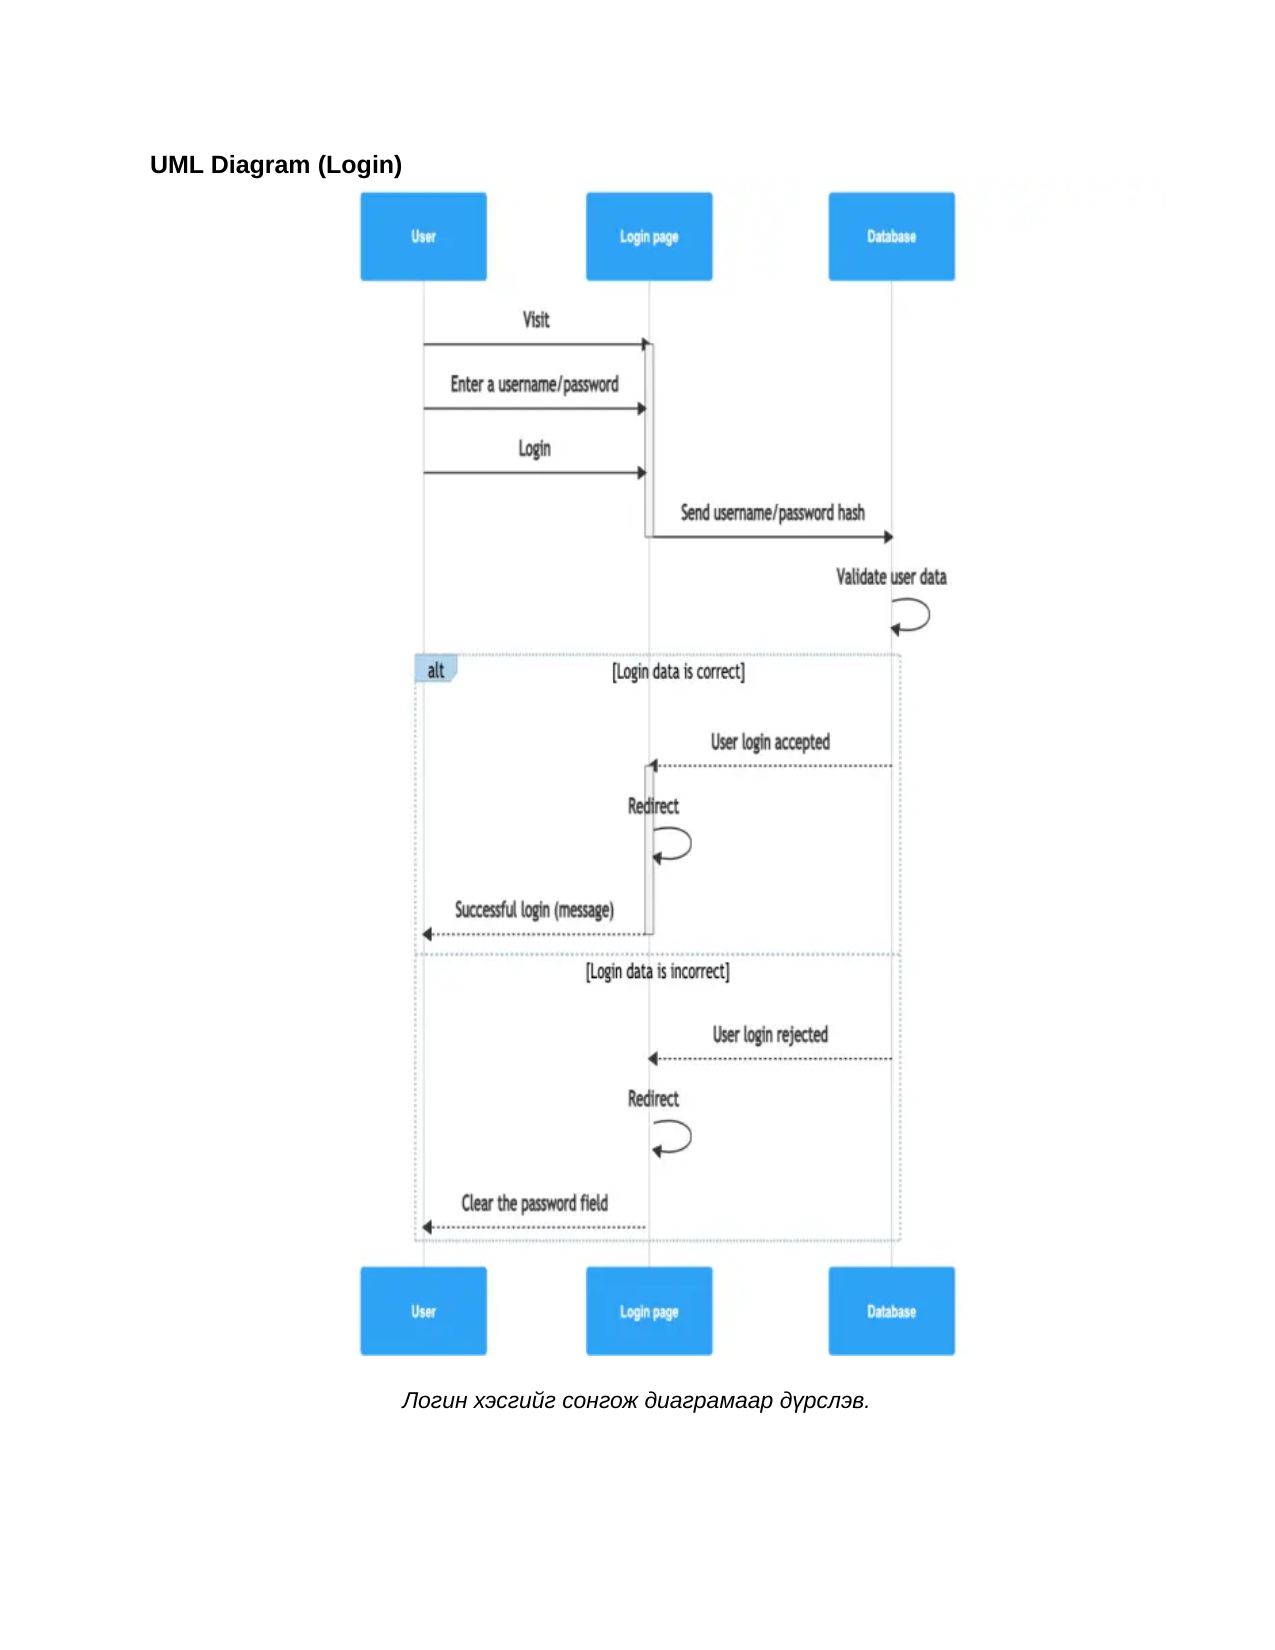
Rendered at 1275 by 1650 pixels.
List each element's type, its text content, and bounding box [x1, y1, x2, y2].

picture [150, 181, 1166, 1356]
list Логин хэсгийг сонгож диаграмаар дүрслэв. [150, 1387, 1125, 1413]
list UML Diagram (Login) [150, 150, 1125, 179]
